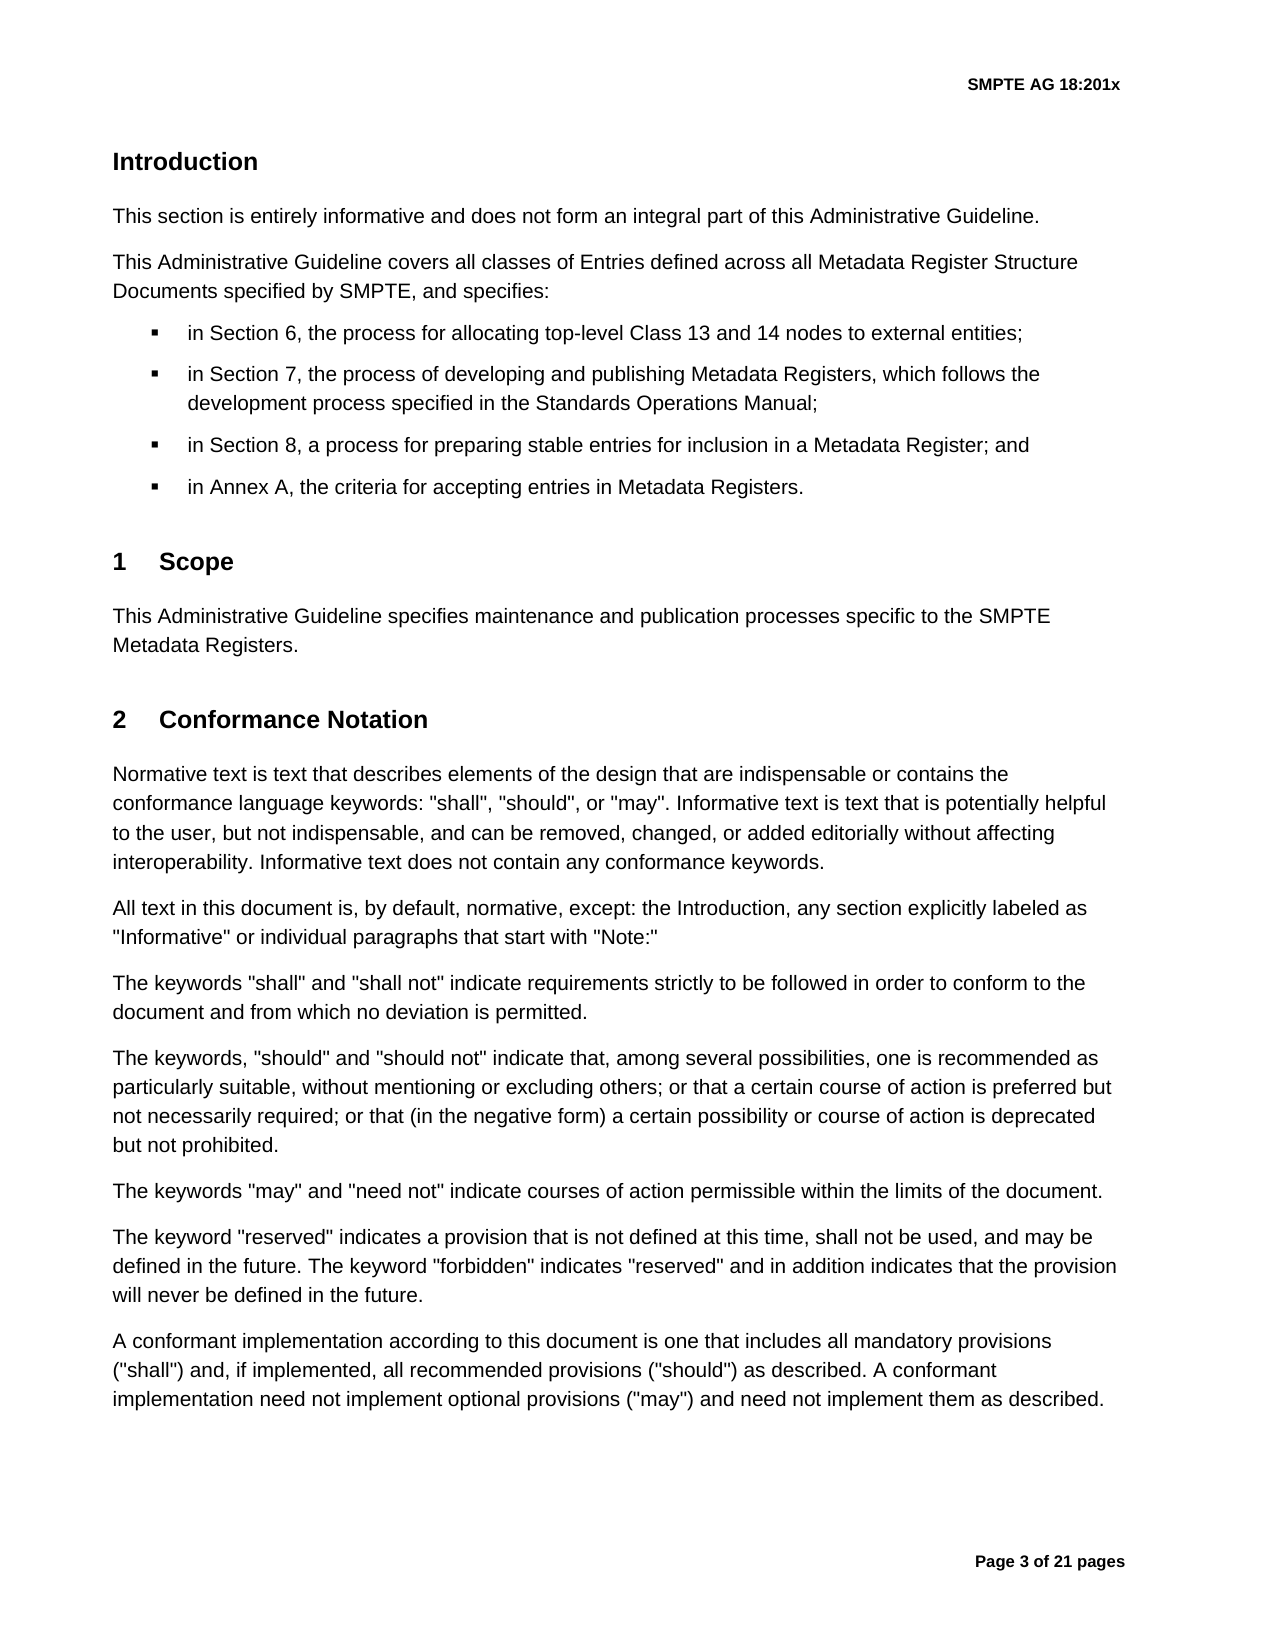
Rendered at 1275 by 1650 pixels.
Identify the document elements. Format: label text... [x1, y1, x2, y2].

text The keywords "shall" and "shall not" indicate requirements strictly to be followed in order to conform to the document and from which no deviation is permitted. [112, 967, 1125, 1025]
text All text in this document is, by default, normative, except: the Introduction, any section explicitly labeled as "Informative" or individual paragraphs that start with "Note:" [112, 892, 1125, 950]
text in Section 8, a process for preparing stable entries for inclusion in a Metadata Register; and [150, 429, 1125, 458]
text A conformant implementation according to this document is one that includes all mandatory provisions ("shall") and, if implemented, all recommended provisions ("should") as described. A conformant implementation need not implement optional provisions ("may") and need not implement them as described. [112, 1325, 1125, 1412]
text The keywords "may" and "need not" indicate courses of action permissible within the limits of the document. [112, 1175, 1125, 1204]
text in Section 7, the process of developing and publishing Metadata Registers, which follows the development process specified in the Standards Operations Manual; [150, 358, 1125, 417]
text This Administrative Guideline specifies maintenance and publication processes specific to the SMPTE Metadata Registers. [112, 600, 1125, 658]
subtitle Introduction [112, 150, 1125, 175]
text This section is entirely informative and does not form an integral part of this Administrative Guideline. [112, 200, 1125, 229]
text in Annex A, the criteria for accepting entries in Metadata Registers. [150, 471, 1125, 500]
subtitle Conformance Notation [112, 708, 1125, 733]
text Normative text is text that describes elements of the design that are indispensable or contains the conformance language keywords: "shall", "should", or "may". Informative text is text that is potentially helpful to the user, but not indispensable, and can be removed, changed, or added editorially without affecting interoperability. Informative text does not contain any conformance keywords. [112, 758, 1125, 875]
text in Section 6, the process for allocating top-level Class 13 and 14 nodes to external entities; [150, 317, 1125, 346]
text The keyword "reserved" indicates a provision that is not defined at this time, shall not be used, and may be defined in the future. The keyword "forbidden" indicates "reserved" and in addition indicates that the provision will never be defined in the future. [112, 1221, 1125, 1308]
text The keywords, "should" and "should not" indicate that, among several possibilities, one is recommended as particularly suitable, without mentioning or excluding others; or that a certain course of action is preferred but not necessarily required; or that (in the negative form) a certain possibility or course of action is deprecated but not prohibited. [112, 1042, 1125, 1158]
text This Administrative Guideline covers all classes of Entries defined across all Metadata Register Structure Documents specified by SMPTE, and specifies: [112, 246, 1125, 304]
subtitle Scope [112, 550, 1125, 575]
